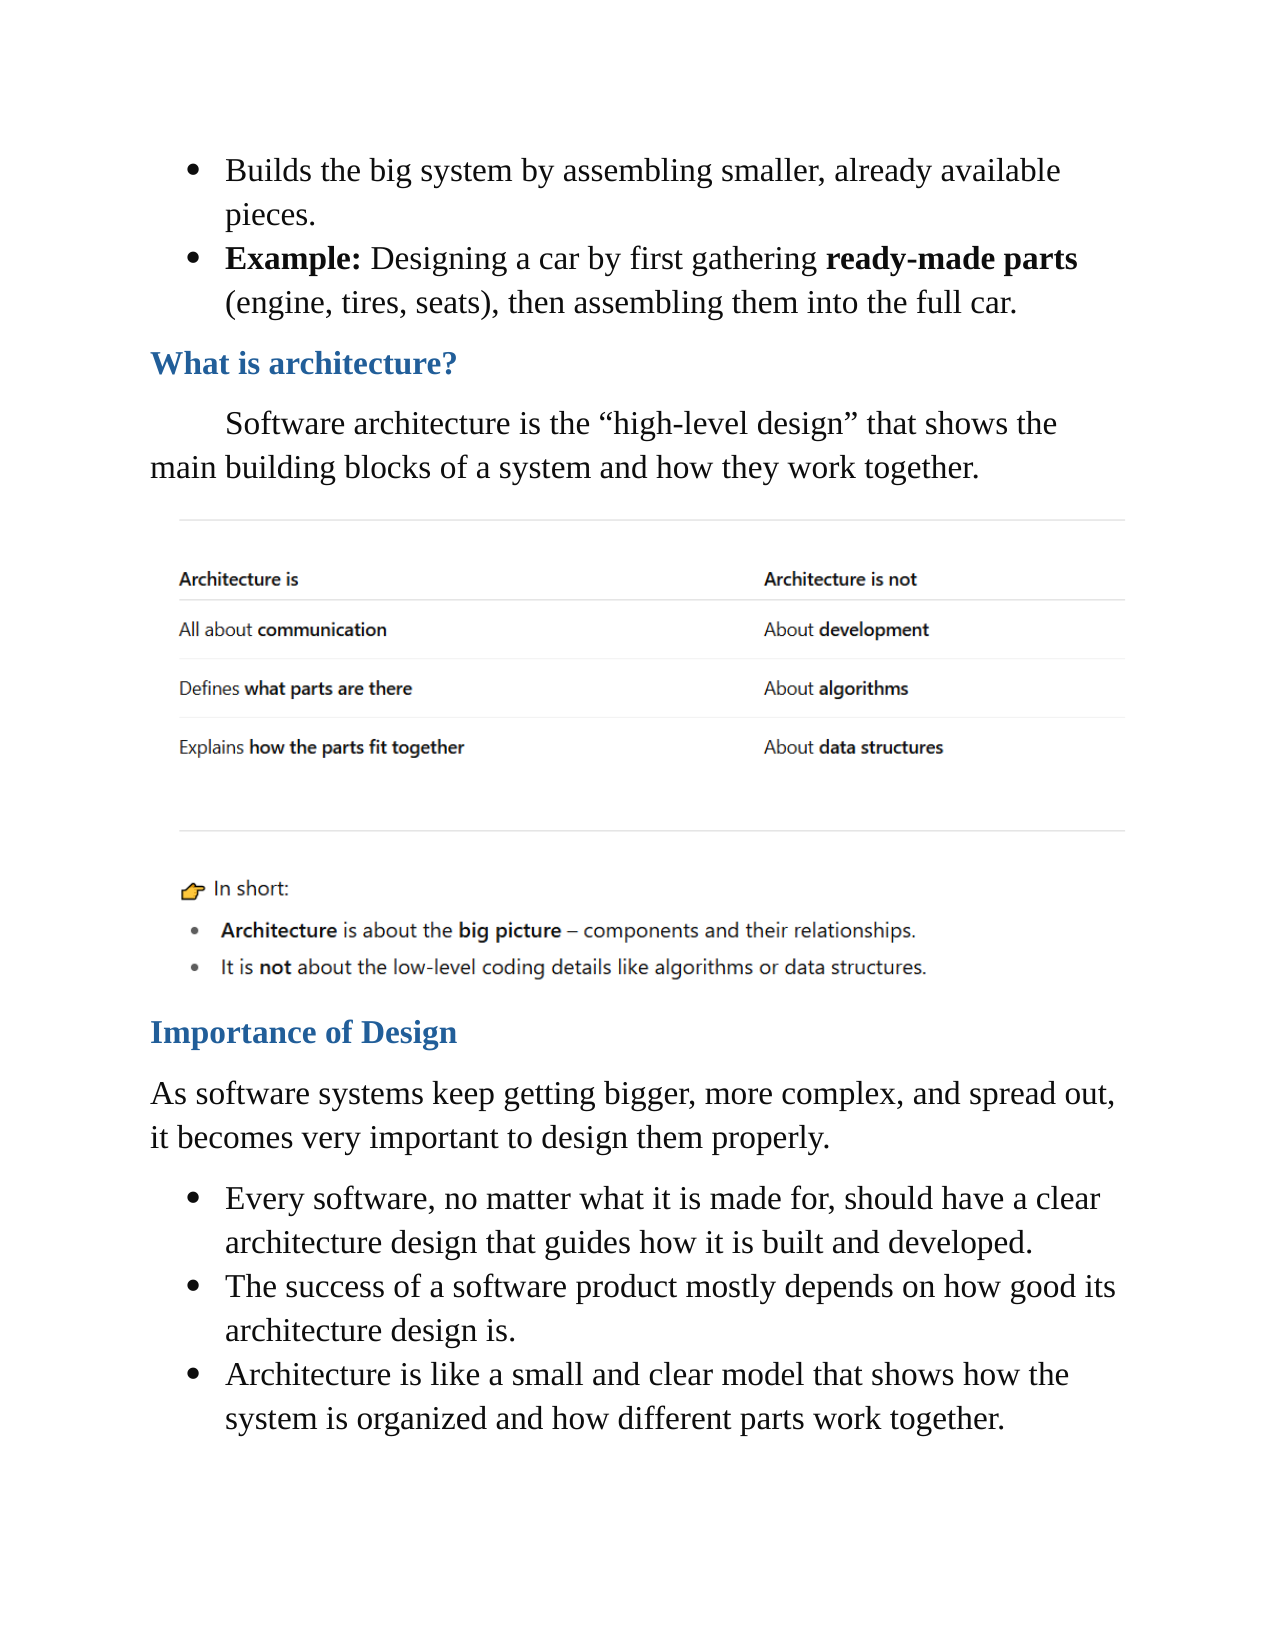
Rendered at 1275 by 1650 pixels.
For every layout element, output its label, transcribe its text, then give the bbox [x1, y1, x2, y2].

text Software architecture is the “high-level design” that shows the main building blocks of a system and how they work together. [150, 404, 1125, 486]
list Every software, no matter what it is made for, should have a clear architecture design that guides how it is built and developed. [187, 1178, 1125, 1260]
picture [150, 508, 1125, 991]
list Architecture is like a small and clear model that shows how the system is organized and how different parts work together. [187, 1354, 1125, 1437]
list Example: Designing a car by first gathering ready-made parts (engine, tires, seats), then assembling them into the full car. [187, 238, 1125, 321]
list Builds the big system by assembling smaller, already available pieces. [187, 150, 1125, 232]
text Importance of Design [150, 1012, 1125, 1051]
text What is architecture? [150, 343, 1125, 381]
text As software systems keep getting bigger, more complex, and spread out, it becomes very important to design them properly. [150, 1073, 1125, 1156]
list The success of a software product mostly depends on how good its architecture design is. [187, 1266, 1125, 1348]
